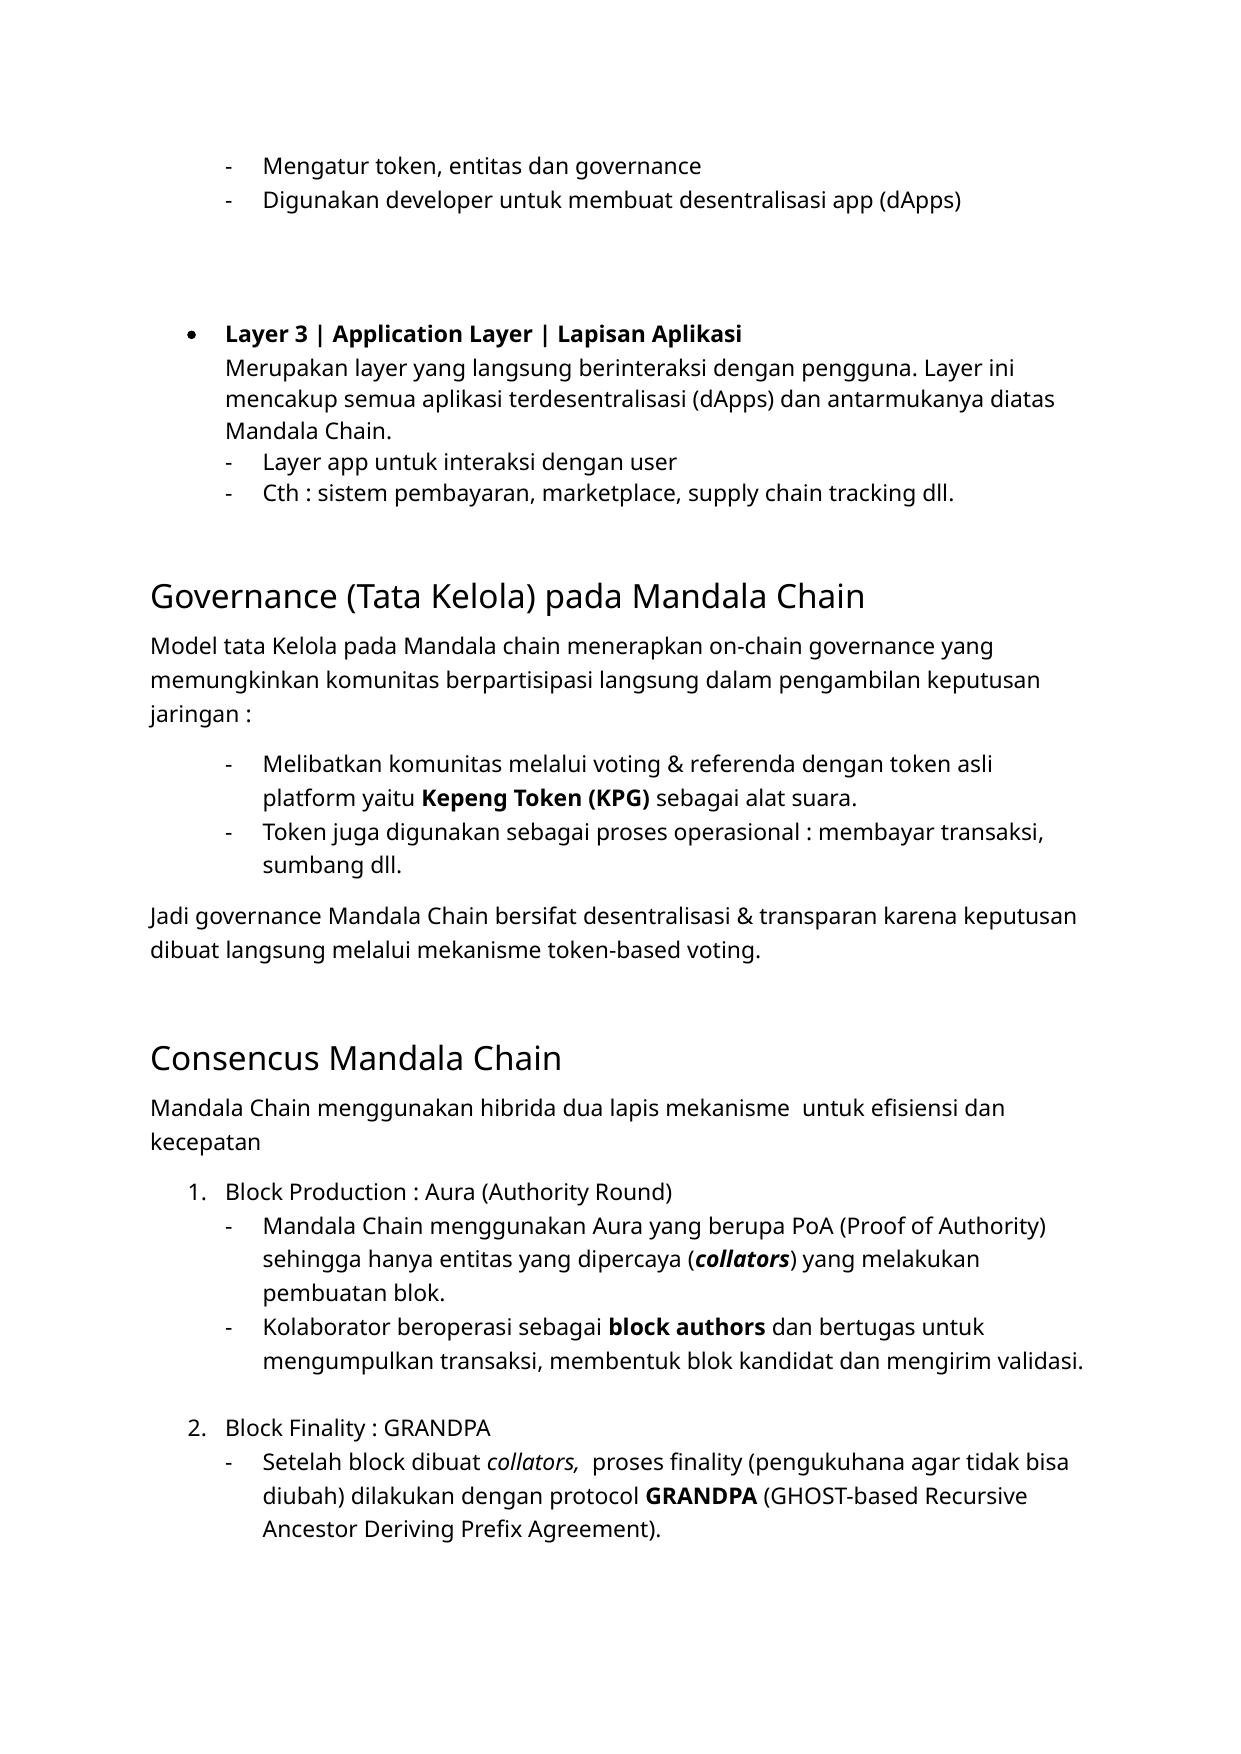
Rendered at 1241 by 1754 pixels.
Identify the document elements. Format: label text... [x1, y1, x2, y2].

list Melibatkan komunitas melalui voting & referenda dengan token asli platform yaitu Kepeng Token (KPG) sebagai alat suara. [225, 748, 1090, 813]
list Layer app untuk interaksi dengan user [225, 446, 1090, 477]
list Setelah block dibuat collators, proses finality (pengukuhana agar tidak bisa diubah) dilakukan dengan protocol GRANDPA (GHOST-based Recursive Ancestor Deriving Prefix Agreement). [225, 1446, 1090, 1544]
list Kolaborator beroperasi sebagai block authors dan bertugas untuk mengumpulkan transaksi, membentuk blok kandidat dan mengirim validasi. [225, 1311, 1090, 1376]
list Cth : sistem pembayaran, marketplace, supply chain tracking dll. [225, 477, 1090, 508]
list Token juga digunakan sebagai proses operasional : membayar transaksi, sumbang dll. [225, 816, 1090, 881]
text Model tata Kelola pada Mandala chain menerapkan on-chain governance yang memungkinkan komunitas berpartisipasi langsung dalam pengambilan keputusan jaringan : [150, 630, 1090, 729]
list Block Production : Aura (Authority Round) [187, 1176, 1090, 1207]
subtitle Consencus Mandala Chain [150, 1034, 1090, 1080]
list Mengatur token, entitas dan governance [225, 150, 1090, 181]
list Block Finality : GRANDPA [187, 1412, 1090, 1443]
text Mandala Chain menggunakan hibrida dua lapis mekanisme untuk efisiensi dan kecepatan [150, 1092, 1090, 1157]
text Jadi governance Mandala Chain bersifat desentralisasi & transparan karena keputusan dibuat langsung melalui mekanisme token-based voting. [150, 900, 1090, 965]
list Digunakan developer untuk membuat desentralisasi app (dApps) [225, 184, 1090, 215]
subtitle Governance (Tata Kelola) pada Mandala Chain [150, 573, 1090, 618]
list Layer 3 | Application Layer | Lapisan Aplikasi [187, 318, 1090, 349]
list Merupakan layer yang langsung berinteraksi dengan pengguna. Layer ini mencakup semua aplikasi terdesentralisasi (dApps) dan antarmukanya diatas Mandala Chain. [225, 352, 1090, 446]
list Mandala Chain menggunakan Aura yang berupa PoA (Proof of Authority) sehingga hanya entitas yang dipercaya (collators) yang melakukan pembuatan blok. [225, 1209, 1090, 1308]
